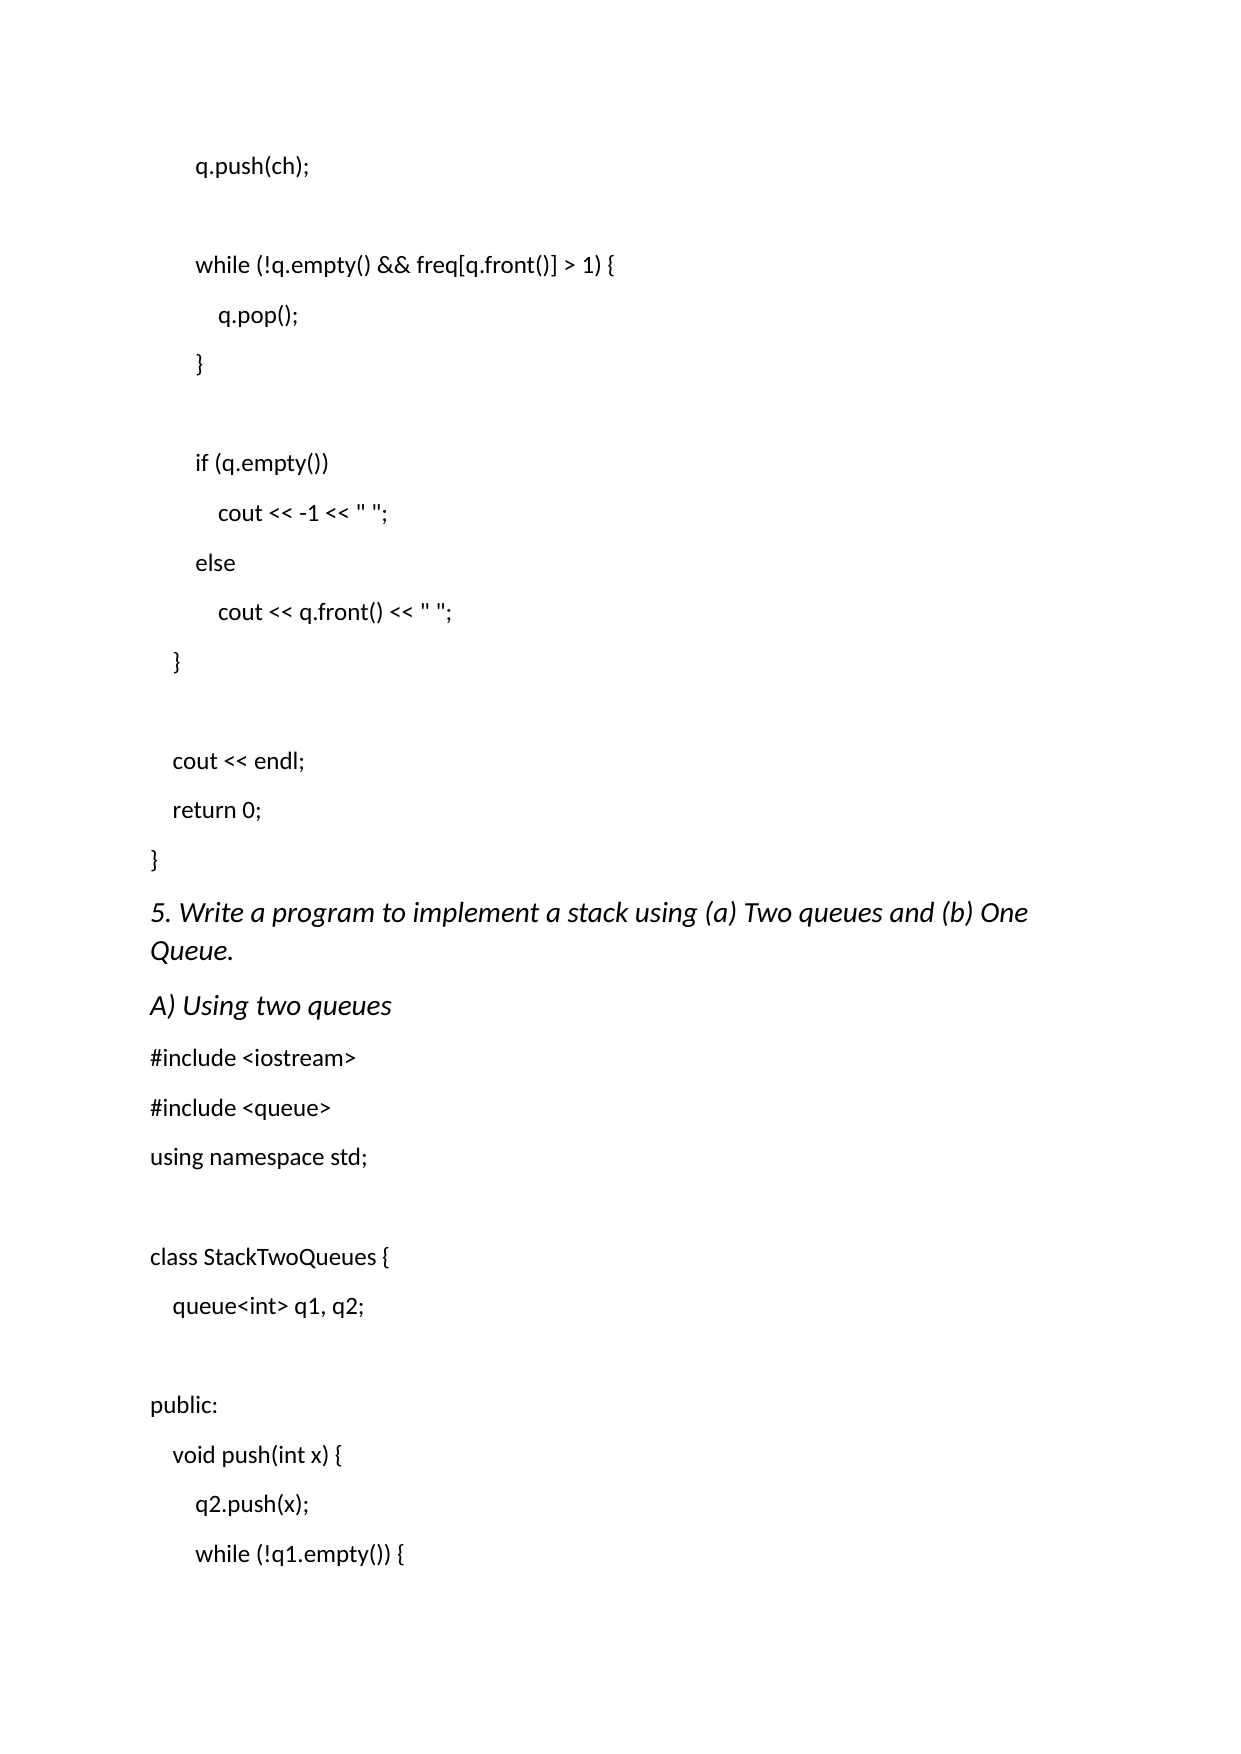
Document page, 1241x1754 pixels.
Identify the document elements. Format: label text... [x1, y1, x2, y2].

text q2.push(x); [150, 1489, 1090, 1519]
text while (!q1.empty()) { [150, 1538, 1090, 1569]
text } [150, 646, 1090, 676]
text public: [150, 1389, 1090, 1420]
text void push(int x) { [150, 1439, 1090, 1469]
text cout << q.front() << " "; [150, 596, 1090, 627]
text } [150, 844, 1090, 875]
text cout << endl; [150, 745, 1090, 776]
text #include <iostream> [150, 1042, 1090, 1073]
text q.pop(); [150, 299, 1090, 329]
text else [150, 547, 1090, 577]
text return 0; [150, 794, 1090, 825]
text #include <queue> [150, 1092, 1090, 1122]
text if (q.empty()) [150, 447, 1090, 478]
text A) Using two queues [150, 987, 1090, 1023]
text class StackTwoQueues { [150, 1241, 1090, 1271]
text while (!q.empty() && freq[q.front()] > 1) { [150, 249, 1090, 280]
text queue<int> q1, q2; [150, 1290, 1090, 1321]
text using namespace std; [150, 1142, 1090, 1172]
text q.push(ch); [150, 150, 1090, 181]
text 5. Write a program to implement a stack using (a) Two queues and (b) One Queue. [150, 894, 1090, 968]
text } [150, 348, 1090, 379]
text cout << -1 << " "; [150, 497, 1090, 528]
